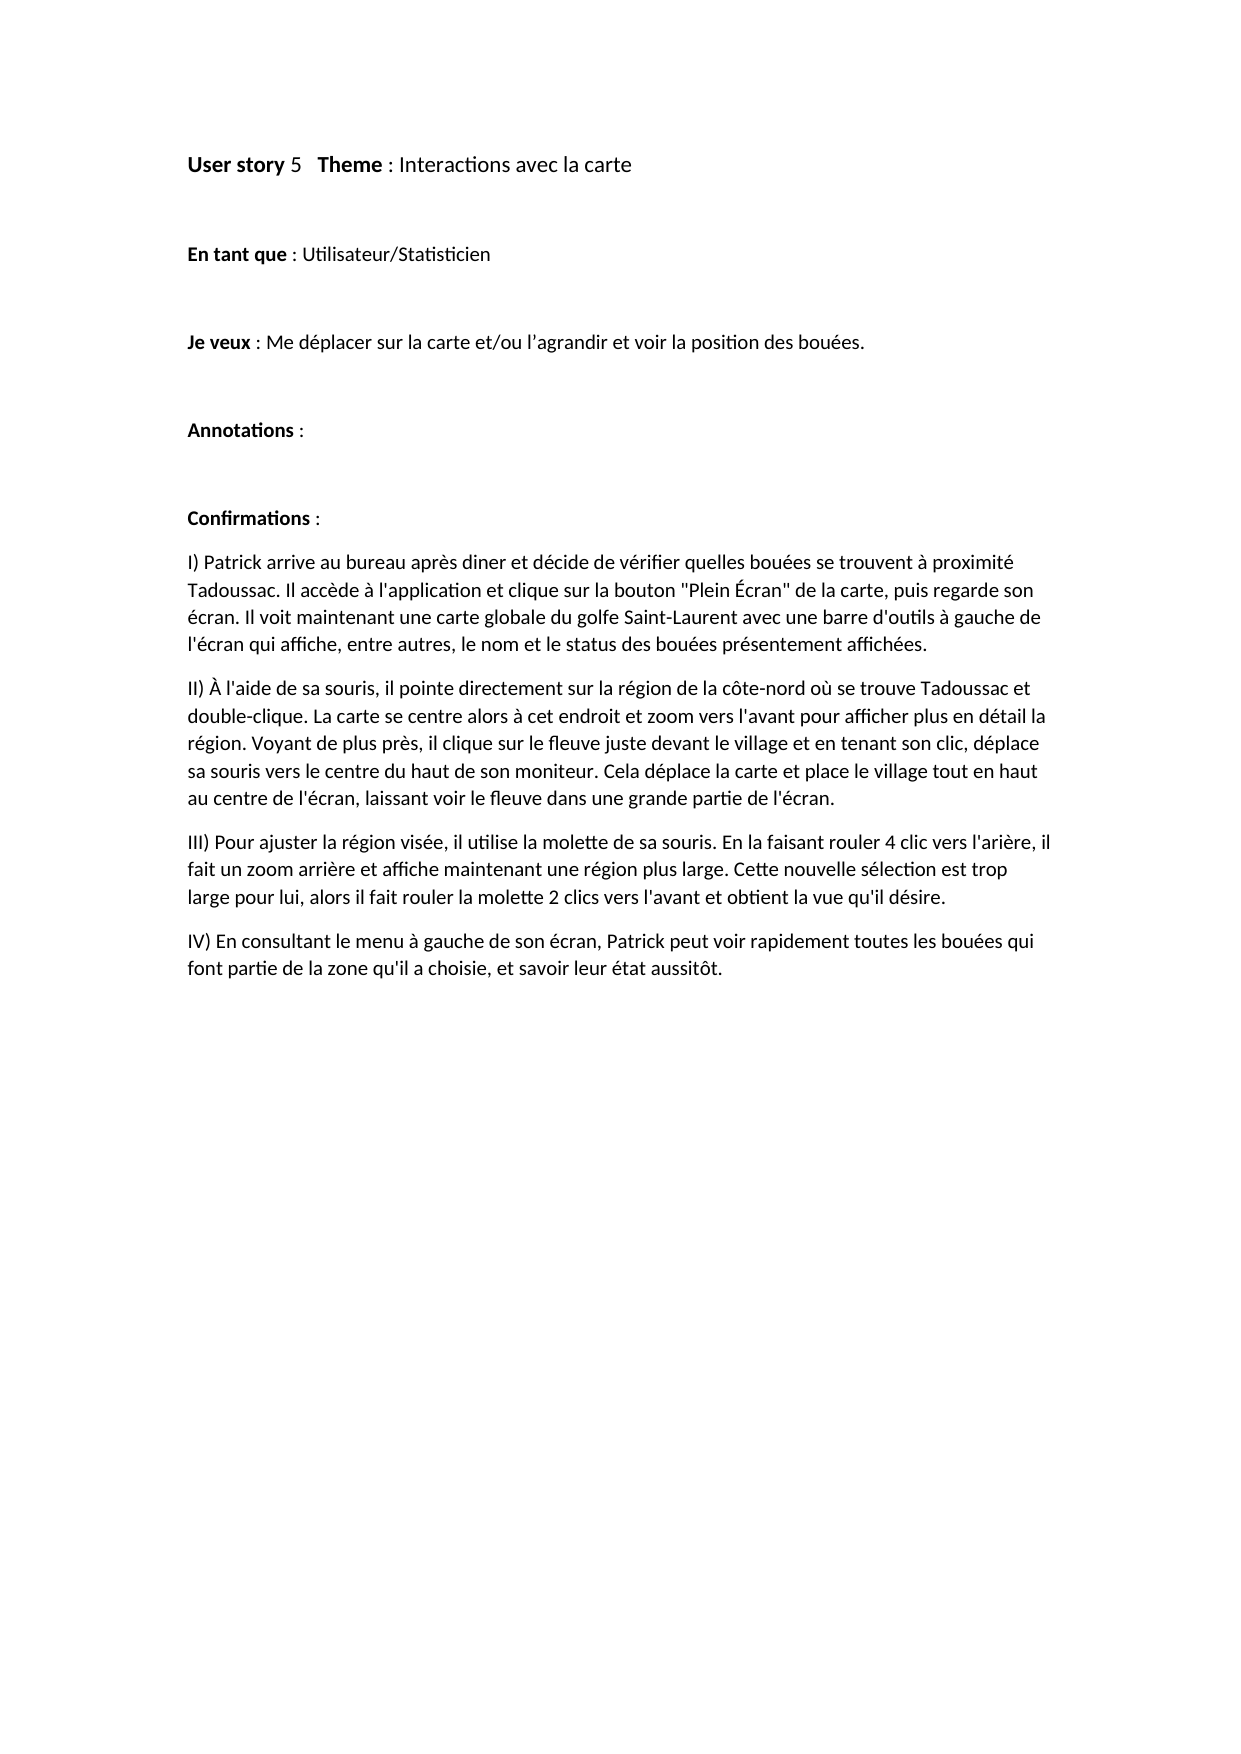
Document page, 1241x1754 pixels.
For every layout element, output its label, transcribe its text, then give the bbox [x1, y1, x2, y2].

text Je veux : Me déplacer sur la carte et/ou l’agrandir et voir la position des bouées. [187, 329, 1053, 354]
list Pour ajuster la région visée, il utilise la molette de sa souris. En la faisant rouler 4 clic vers l'arière, il fait un zoom arrière et affiche maintenant une région plus large. Cette nouvelle sélection est trop large pour lui, alors il fait rouler la molette 2 clics vers l'avant et obtient la vue qu'il désire. [187, 829, 1053, 909]
text En tant que : Utilisateur/Statisticien [187, 241, 1053, 266]
text User story 5 Theme : Interactions avec la carte [187, 150, 1053, 178]
text Confirmations : [187, 505, 1053, 531]
list À l'aide de sa souris, il pointe directement sur la région de la côte-nord où se trouve Tadoussac et double-clique. La carte se centre alors à cet endroit et zoom vers l'avant pour afficher plus en détail la région. Voyant de plus près, il clique sur le fleuve juste devant le village et en tenant son clic, déplace sa souris vers le centre du haut de son moniteur. Cela déplace la carte et place le village tout en haut au centre de l'écran, laissant voir le fleuve dans une grande partie de l'écran. [187, 676, 1053, 811]
text Annotations : [187, 417, 1053, 443]
list Patrick arrive au bureau après diner et décide de vérifier quelles bouées se trouvent à proximité Tadoussac. Il accède à l'application et clique sur la bouton "Plein Écran" de la carte, puis regarde son écran. Il voit maintenant une carte globale du golfe Saint-Laurent avec une barre d'outils à gauche de l'écran qui affiche, entre autres, le nom et le status des bouées présentement affichées. [187, 549, 1053, 657]
list En consultant le menu à gauche de son écran, Patrick peut voir rapidement toutes les bouées qui font partie de la zone qu'il a choisie, et savoir leur état aussitôt. [187, 928, 1053, 981]
